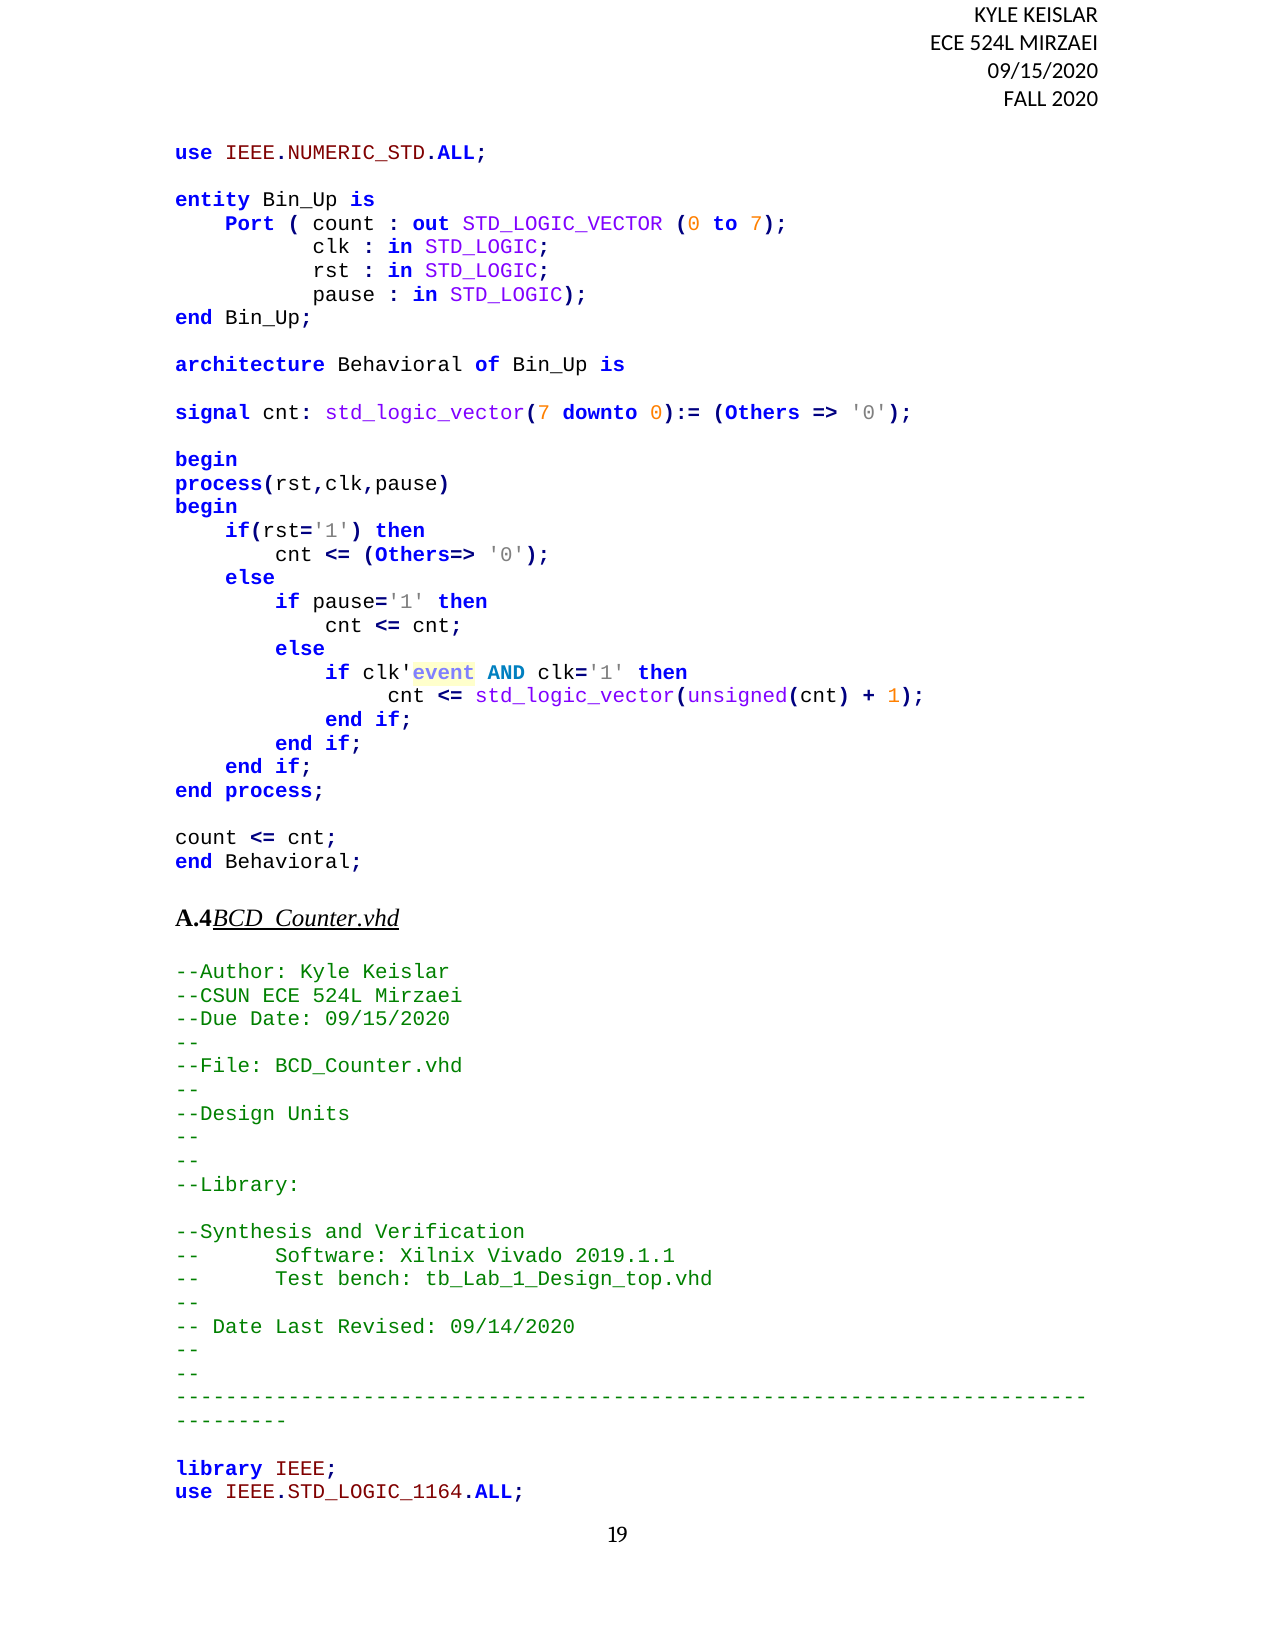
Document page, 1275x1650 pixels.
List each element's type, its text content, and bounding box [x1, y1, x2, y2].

text cnt <= (Others=> '0'); [175, 544, 1098, 567]
text -- [175, 1032, 1098, 1056]
text else [175, 567, 1098, 591]
text --Design Units [175, 1103, 1098, 1126]
text else [175, 638, 1098, 662]
text if pause='1' then [175, 591, 1098, 614]
text entity Bin_Up is [175, 189, 1098, 213]
text count <= cnt; [175, 827, 1098, 851]
text -- [175, 1363, 1098, 1387]
text --Library: [175, 1174, 1098, 1197]
text -- Software: Xilnix Vivado 2019.1.1 [175, 1245, 1098, 1268]
list BCD_Counter.vhd [175, 903, 1098, 932]
text -- Test bench: tb_Lab_1_Design_top.vhd [175, 1268, 1098, 1292]
text end Behavioral; [175, 851, 1098, 875]
text -- [175, 1150, 1098, 1174]
text end if; [175, 709, 1098, 733]
text library IEEE; [175, 1457, 1098, 1481]
text use IEEE.STD_LOGIC_1164.ALL; [175, 1481, 1098, 1505]
text if clk'event AND clk='1' then [475, 662, 1098, 686]
text clk : in STD_LOGIC; [175, 236, 1098, 260]
text -- [175, 1079, 1098, 1103]
text architecture Behavioral of Bin_Up is [175, 354, 1098, 378]
text process(rst,clk,pause) [175, 473, 1098, 496]
text end if; [175, 733, 1098, 756]
text Port ( count : out STD_LOGIC_VECTOR (0 to 7); [175, 213, 1098, 236]
text -- Date Last Revised: 09/14/2020 [175, 1316, 1098, 1339]
text --CSUN ECE 524L Mirzaei [175, 984, 1098, 1008]
text end if; [175, 756, 1098, 780]
text -- [175, 1339, 1098, 1363]
text pause : in STD_LOGIC); [175, 283, 1098, 307]
text --Synthesis and Verification [175, 1221, 1098, 1245]
text begin [175, 449, 1098, 473]
text begin [175, 496, 1098, 520]
text cnt <= cnt; [175, 614, 1098, 638]
text -- [175, 1292, 1098, 1316]
text use IEEE.NUMERIC_STD.ALL; [175, 142, 1098, 165]
text ---------------------------------------------------------------------------------- [175, 1387, 1098, 1434]
text --Author: Kyle Keislar [175, 961, 1098, 984]
text rst : in STD_LOGIC; [175, 260, 1098, 283]
text signal cnt: std_logic_vector(7 downto 0):= (Others => '0'); [175, 402, 1098, 425]
text if(rst='1') then [175, 520, 1098, 544]
text end Bin_Up; [175, 307, 1098, 331]
text end process; [175, 780, 1098, 804]
text cnt <= std_logic_vector(unsigned(cnt) + 1); [175, 686, 1098, 709]
text --Due Date: 09/15/2020 [175, 1008, 1098, 1032]
text if clk'event AND clk='1' then [175, 662, 413, 686]
text --File: BCD_Counter.vhd [175, 1056, 1098, 1079]
text -- [175, 1126, 1098, 1150]
